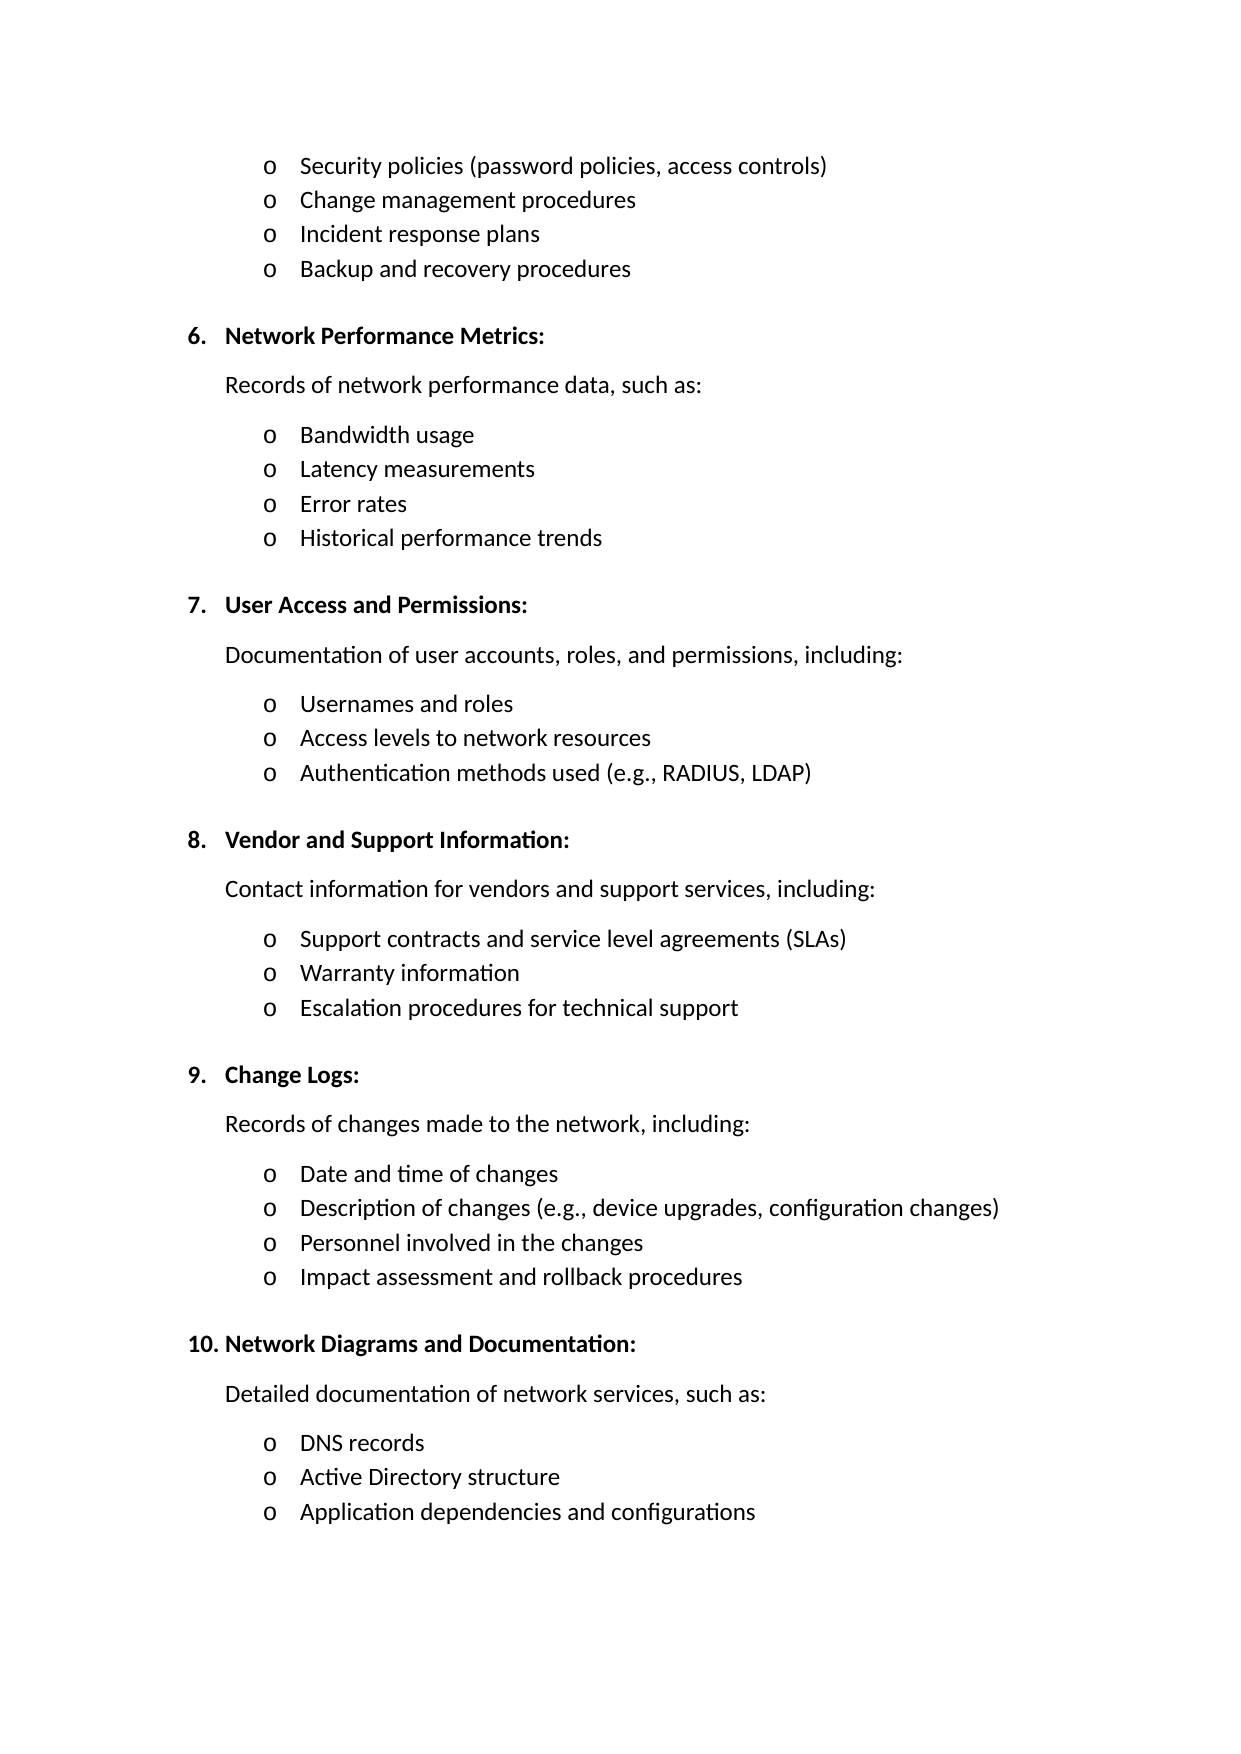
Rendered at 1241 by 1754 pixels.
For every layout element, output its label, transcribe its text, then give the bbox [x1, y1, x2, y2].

list Personnel involved in the changes [262, 1227, 1090, 1258]
list Application dependencies and configurations [262, 1496, 1090, 1528]
list DNS records [262, 1427, 1090, 1459]
list Escalation procedures for technical support [262, 992, 1090, 1023]
list Active Directory structure [262, 1462, 1090, 1493]
list Warranty information [262, 957, 1090, 989]
text Detailed documentation of network services, such as: [150, 1378, 1090, 1408]
list Support contracts and service level agreements (SLAs) [262, 923, 1090, 955]
text Records of network performance data, such as: [187, 369, 1090, 400]
list Vendor and Support Information: [187, 824, 1090, 854]
list Bandwidth usage [262, 419, 1090, 451]
list Usernames and roles [262, 688, 1090, 720]
list Latency measurements [262, 453, 1090, 485]
list Authentication methods used (e.g., RADIUS, LDAP) [262, 757, 1090, 789]
text Contact information for vendors and support services, including: [187, 874, 1090, 904]
list Security policies (password policies, access controls) [262, 150, 1090, 182]
list Change management procedures [262, 184, 1090, 216]
list Incident response plans [262, 218, 1090, 250]
list Network Diagrams and Documentation: [187, 1328, 1090, 1359]
list Description of changes (e.g., device upgrades, configuration changes) [262, 1192, 1090, 1224]
list Network Performance Metrics: [187, 320, 1090, 351]
list Date and time of changes [262, 1158, 1090, 1190]
list Impact assessment and rollback procedures [262, 1261, 1090, 1293]
list Backup and recovery procedures [262, 253, 1090, 284]
list Access levels to network resources [262, 723, 1090, 754]
text Records of changes made to the network, including: [187, 1108, 1090, 1139]
list User Access and Permissions: [187, 589, 1090, 620]
text Documentation of user accounts, roles, and permissions, including: [187, 639, 1090, 669]
list Error rates [262, 488, 1090, 519]
list Historical performance trends [262, 522, 1090, 554]
list Change Logs: [187, 1059, 1090, 1089]
